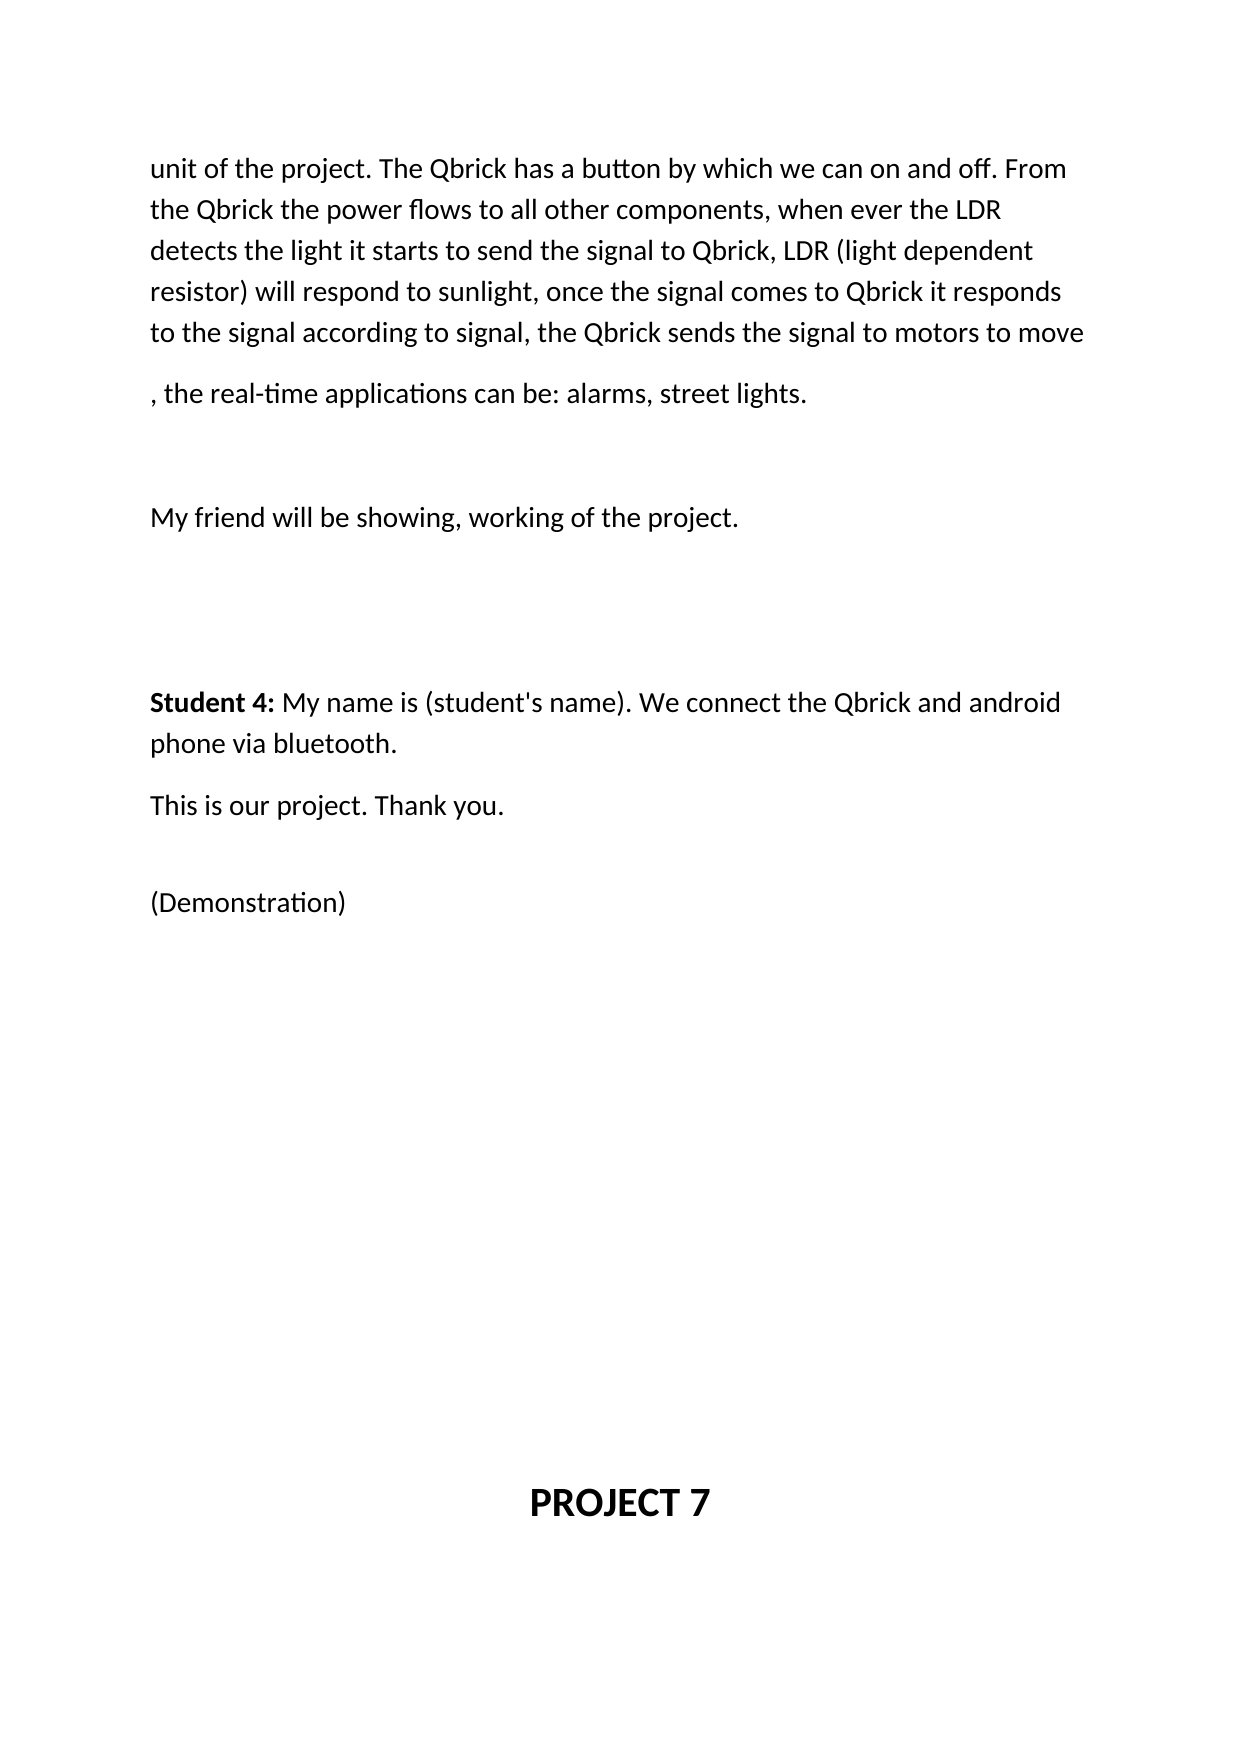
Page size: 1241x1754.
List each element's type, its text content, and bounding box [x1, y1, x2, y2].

text Student 4: My name is (student's name). We connect the Qbrick and android phone via bluetooth. [150, 684, 1090, 761]
text My friend will be showing, working of the project. [150, 499, 1090, 535]
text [150, 150, 1090, 349]
text PROJECT 7 [150, 1476, 1090, 1527]
text , the real-time applications can be: alarms, street lights. [150, 376, 1090, 411]
text (Demonstration) [150, 884, 1090, 920]
text This is our project. Thank you. [150, 787, 1090, 823]
